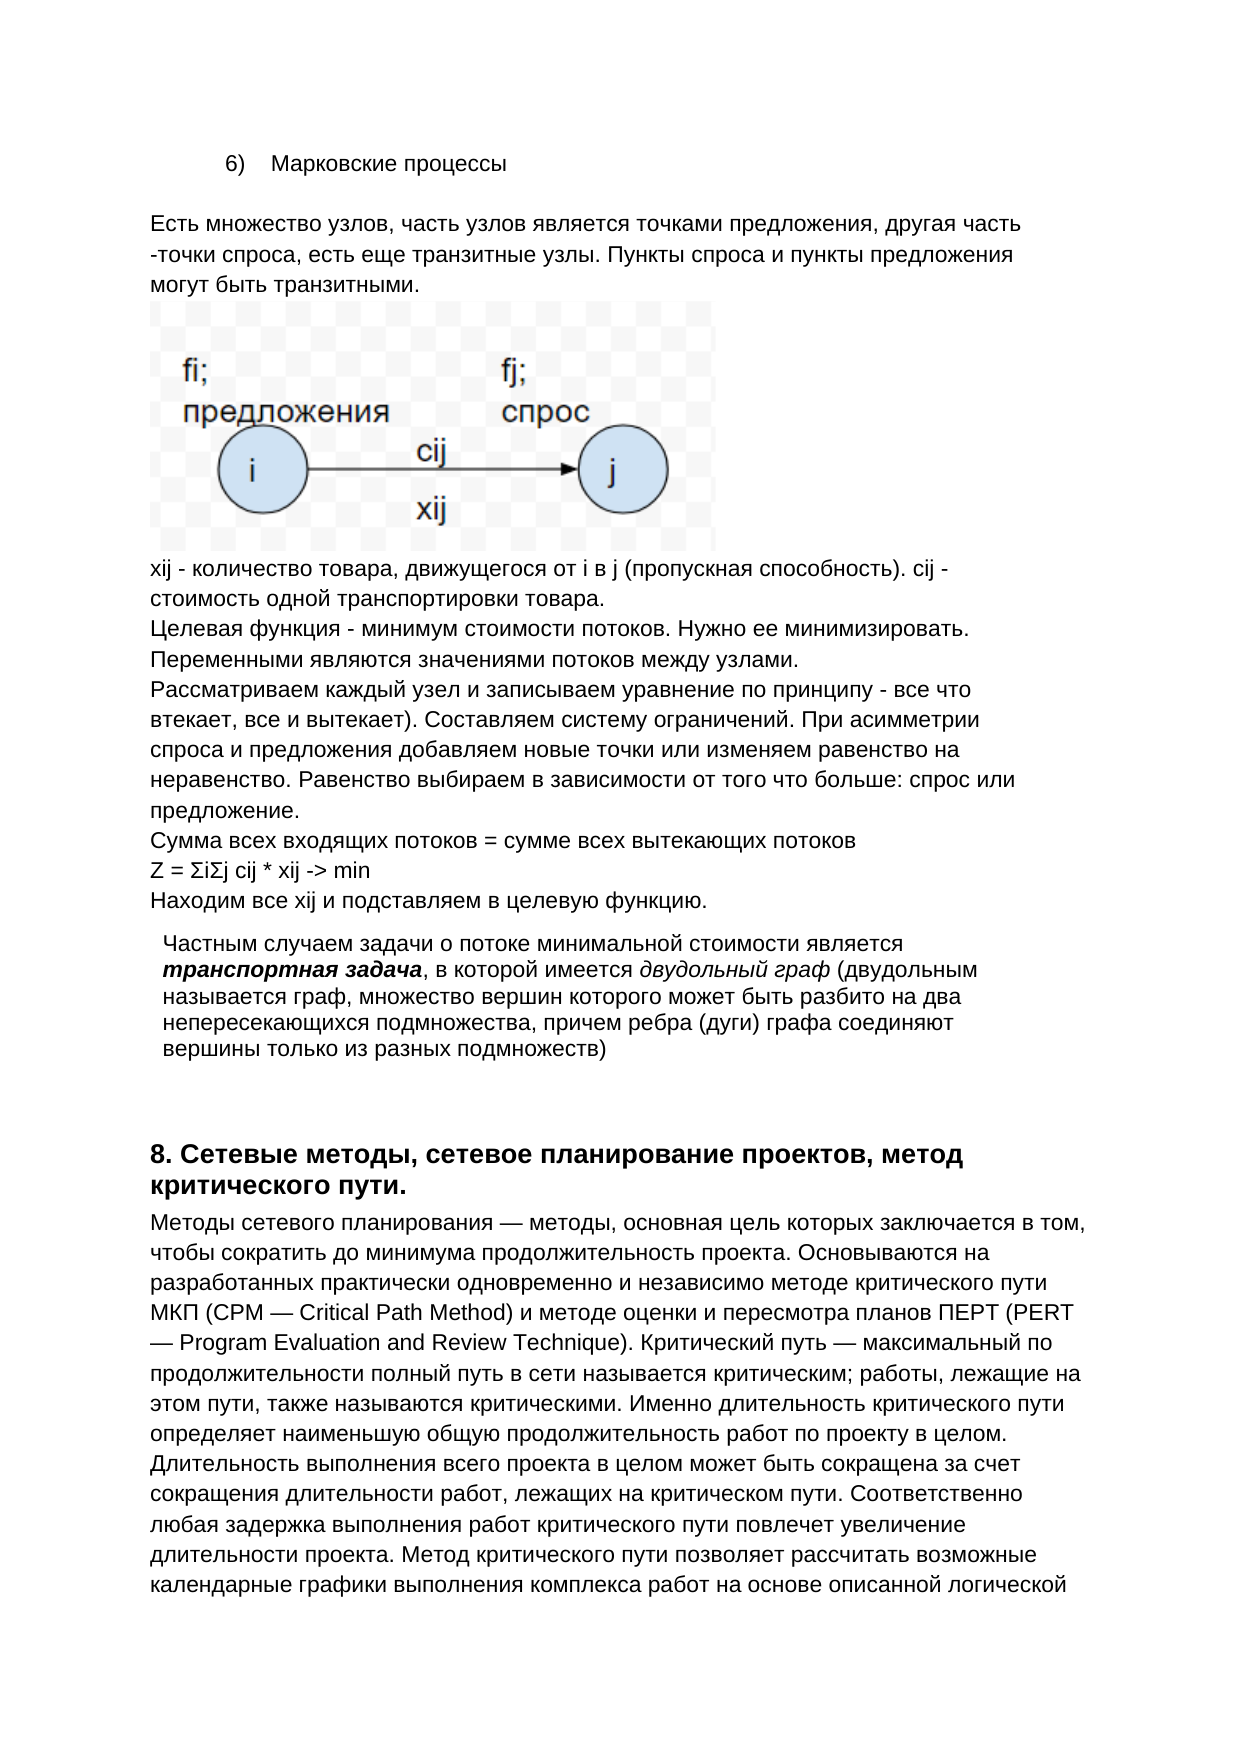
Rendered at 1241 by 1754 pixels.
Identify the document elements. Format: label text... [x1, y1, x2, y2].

text Рассматриваем каждый узел и записываем уравнение по принципу - все что втекает, все и вытекает). Составляем систему ограничений. При асимметрии спроса и предложения добавляем новые точки или изменяем равенство на неравенство. Равенство выбираем в зависимости от того что больше: спрос или предложение. [150, 676, 1034, 823]
text Сумма всех входящих потоков = сумме всех вытекающих потоков [150, 827, 1034, 853]
text xij - количество товара, движущегося от i в j (пропускная способность). cij - стоимость одной транспортировки товара. [150, 555, 1034, 611]
text Находим все xij и подставляем в целевую функцию. [150, 887, 1034, 913]
picture [150, 301, 716, 551]
subtitle 8. Сетевые методы, сетевое планирование проектов, метод критического пути. [150, 1138, 1090, 1200]
text Частным случаем задачи о потоке минимальной стоимости является транспортная задача, в которой имеется двудольный граф (двудольным называется граф, множество вершин которого может быть разбито на два непересекающихся подмножества, причем ребра (дуги) графа соединяют вершины только из разных подмножеств) [162, 930, 1042, 1062]
text 6) Марковские процессы [225, 150, 1034, 176]
text Z = ΣiΣj cij * xij -> min [150, 857, 1034, 883]
text Целевая функция - минимум стоимости потоков. Нужно ее минимизировать. Переменными являются значениями потоков между узлами. [150, 615, 1034, 672]
text Есть множество узлов, часть узлов является точками предложения, другая часть -точки спроса, есть еще транзитные узлы. Пункты спроса и пункты предложения могут быть транзитными. [150, 210, 1034, 297]
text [150, 1208, 1090, 1597]
